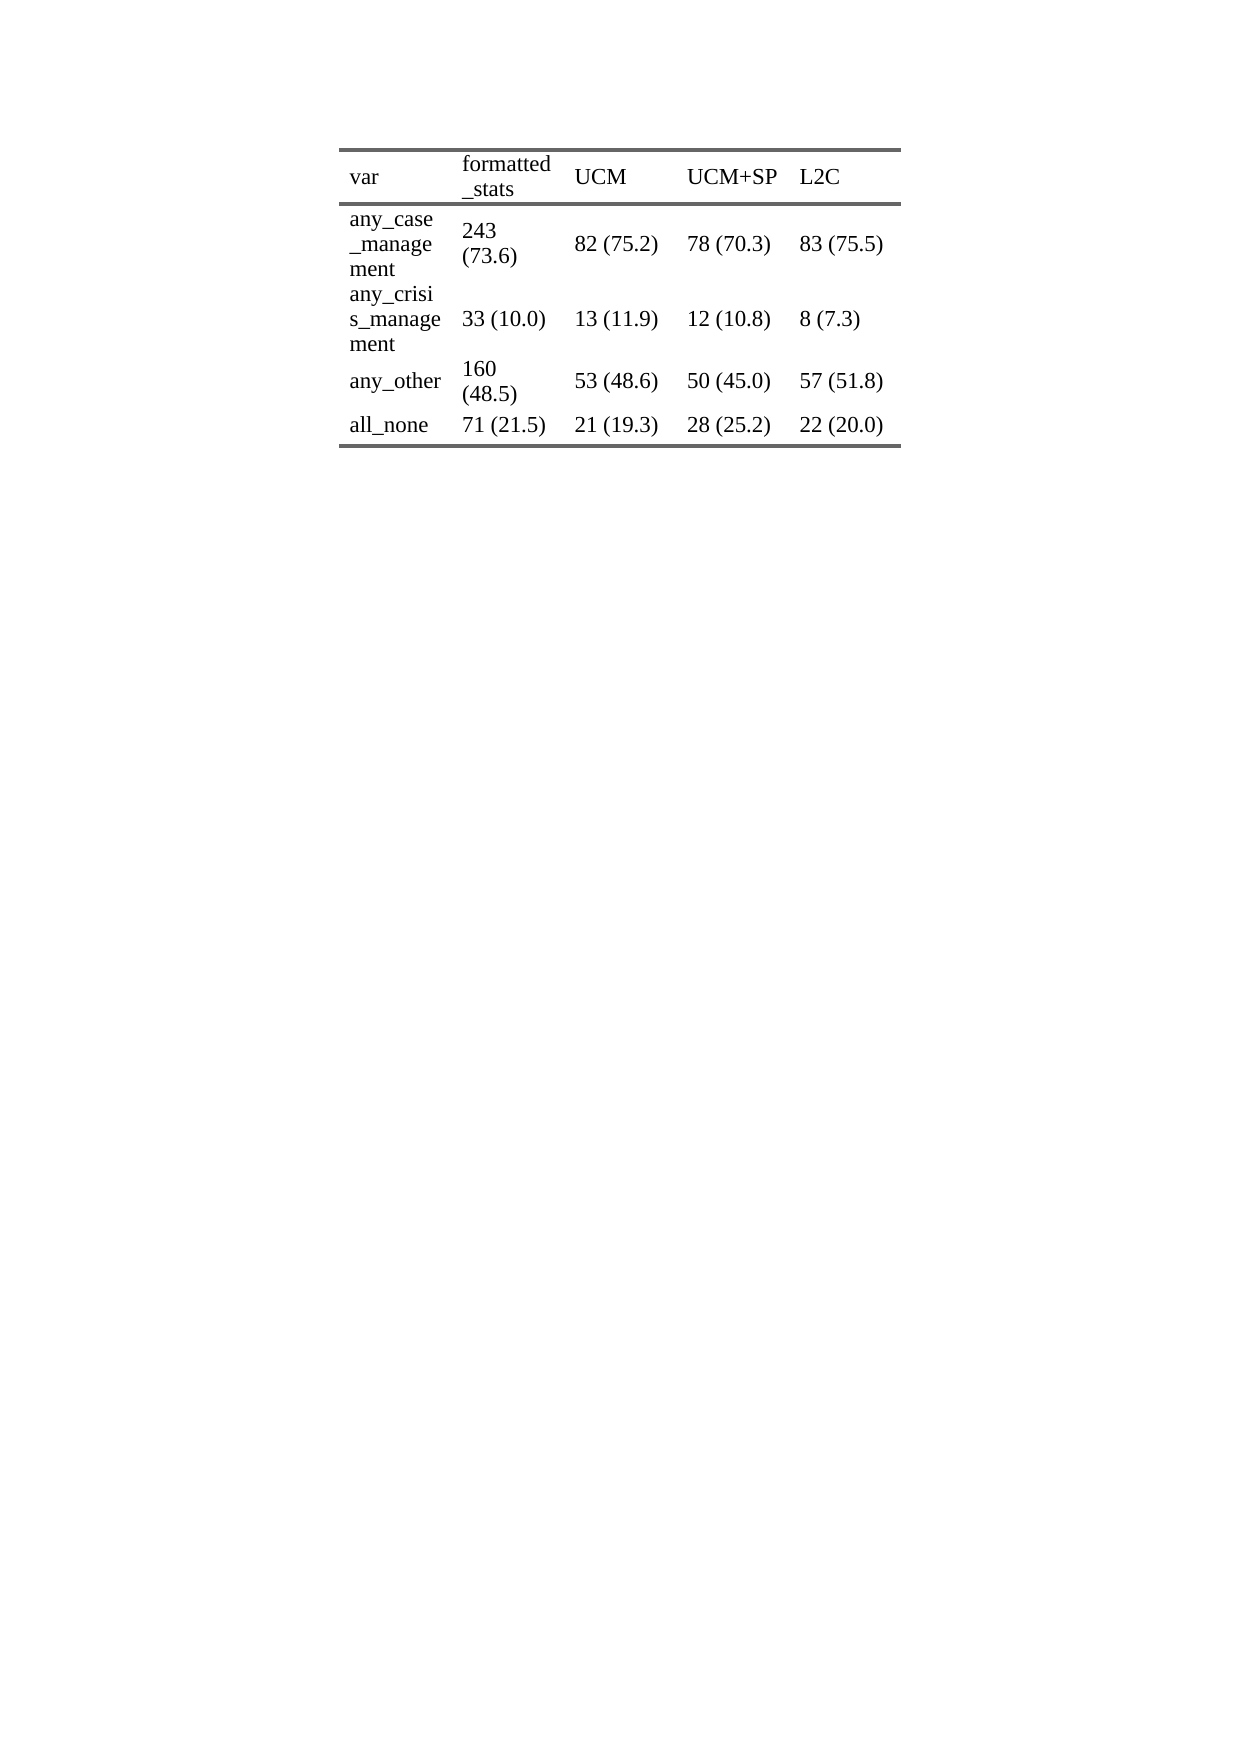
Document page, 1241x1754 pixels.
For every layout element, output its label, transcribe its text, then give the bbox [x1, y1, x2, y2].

table_cell 33 (10.0) [451, 281, 564, 356]
table_header formatted_stats [451, 152, 564, 202]
table_cell 21 (19.3) [564, 406, 676, 443]
table_header var [339, 152, 451, 202]
table_cell 12 (10.8) [676, 281, 789, 356]
table_cell any_crisis_management [339, 281, 451, 356]
table_cell any_other [339, 356, 451, 406]
table_cell 78 (70.3) [676, 206, 789, 281]
table_cell 53 (48.6) [564, 356, 676, 406]
table_header UCM+SP [676, 152, 789, 202]
table_cell 13 (11.9) [564, 281, 676, 356]
table_cell 28 (25.2) [676, 406, 789, 443]
table_header L2C [789, 152, 901, 202]
table_cell 50 (45.0) [676, 356, 789, 406]
table_cell any_case_management [339, 206, 451, 281]
table_cell 8 (7.3) [789, 281, 901, 356]
table_cell 160 (48.5) [451, 356, 564, 406]
table_cell 57 (51.8) [789, 356, 901, 406]
table_cell 71 (21.5) [451, 406, 564, 443]
table_cell 243 (73.6) [451, 206, 564, 281]
table_cell 22 (20.0) [789, 406, 901, 443]
table_header UCM [564, 152, 676, 202]
table_cell all_none [339, 406, 451, 443]
table_cell 83 (75.5) [789, 206, 901, 281]
table_cell 82 (75.2) [564, 206, 676, 281]
